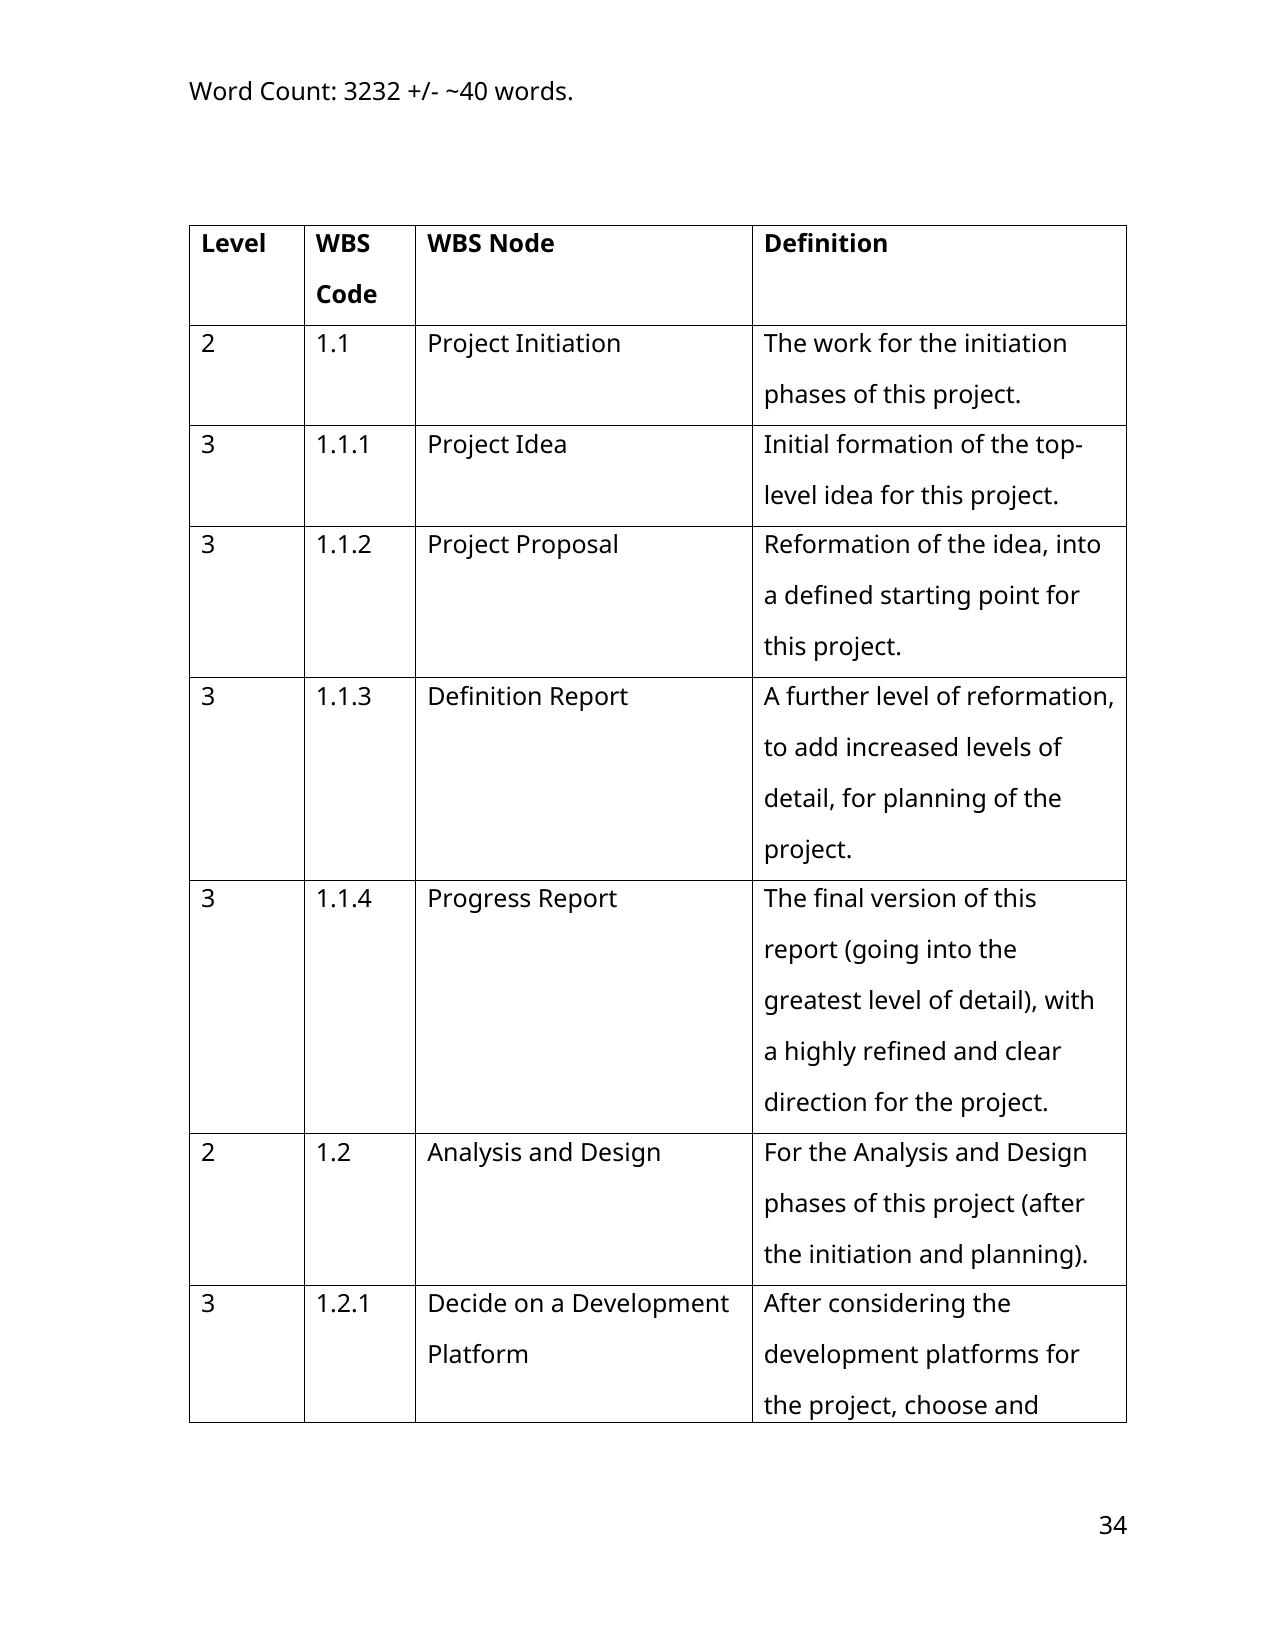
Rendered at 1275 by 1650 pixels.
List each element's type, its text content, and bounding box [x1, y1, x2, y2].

table_cell 1.1 [305, 326, 415, 425]
table_cell 1.1.3 [305, 678, 415, 880]
table_cell 2 [190, 326, 304, 425]
table_cell A further level of reformation, to add increased levels of detail, for planning of the project. [753, 678, 1126, 880]
table_cell The final version of this report (going into the greatest level of detail), with a highly refined and clear direction for the project. [753, 881, 1126, 1133]
table_cell Initial formation of the top-level idea for this project. [753, 426, 1126, 526]
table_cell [416, 1286, 752, 1422]
table_cell The work for the initiation phases of this project. [753, 326, 1126, 425]
table_cell 2 [190, 1134, 304, 1285]
table_cell Reformation of the idea, into a defined starting point for this project. [753, 527, 1126, 677]
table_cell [753, 1286, 1126, 1422]
table_cell 3 [190, 678, 304, 880]
table_header Definition [753, 226, 1126, 325]
table_cell Project Idea [416, 426, 752, 526]
table_cell 1.1.1 [305, 426, 415, 526]
table_cell 3 [190, 881, 304, 1133]
table_cell Project Proposal [416, 527, 752, 677]
table_header WBS Code [305, 226, 415, 325]
table_cell 1.2.1 [305, 1286, 415, 1422]
table_cell For the Analysis and Design phases of this project (after the initiation and planning). [753, 1134, 1126, 1285]
table_header Level [190, 226, 304, 325]
table_cell 1.2 [305, 1134, 415, 1285]
table_cell Progress Report [416, 881, 752, 1133]
table_cell 3 [190, 527, 304, 677]
table_header WBS Node [416, 226, 752, 325]
table_cell Project Initiation [416, 326, 752, 425]
table_cell 1.1.2 [305, 527, 415, 677]
table_cell Definition Report [416, 678, 752, 880]
table_cell 1.1.4 [305, 881, 415, 1133]
table_cell Analysis and Design [416, 1134, 752, 1285]
table_cell 3 [190, 1286, 304, 1422]
table_cell 3 [190, 426, 304, 526]
